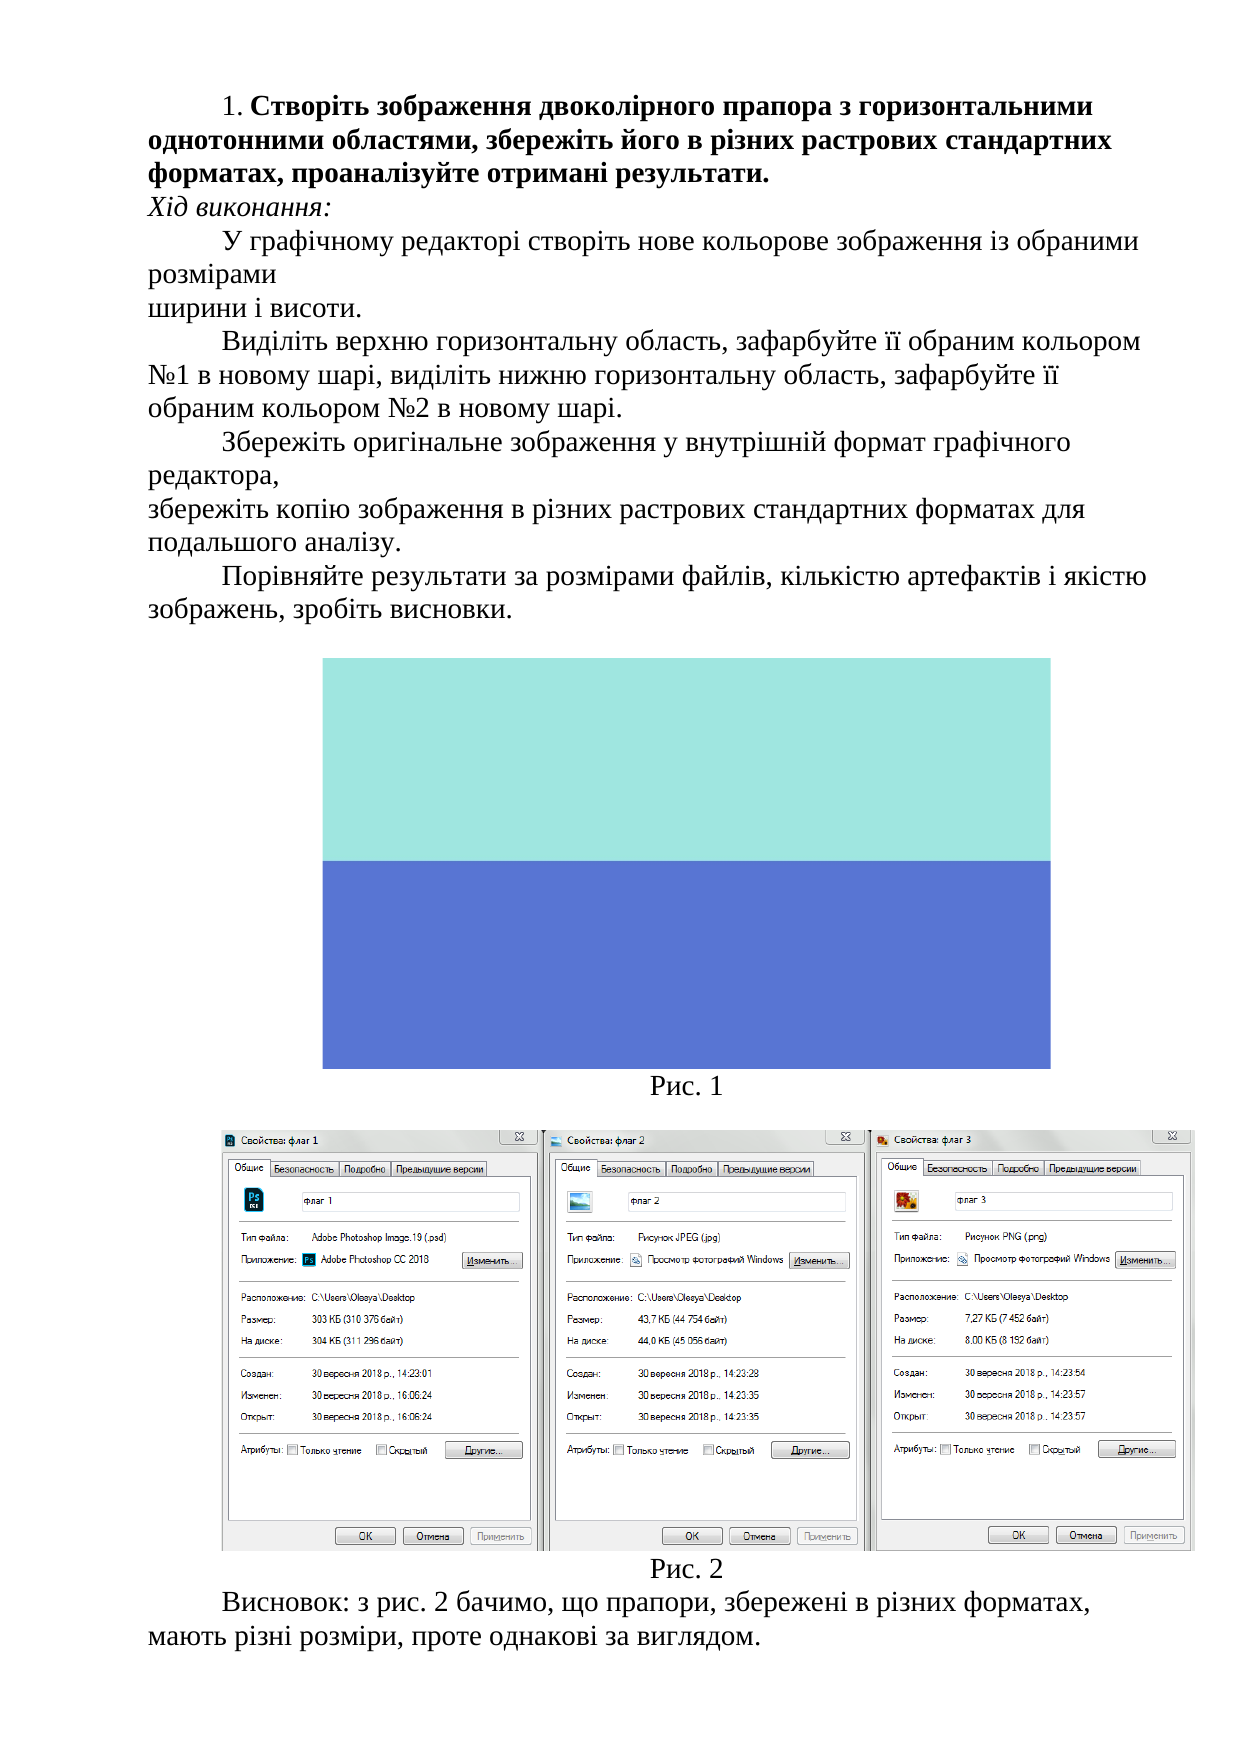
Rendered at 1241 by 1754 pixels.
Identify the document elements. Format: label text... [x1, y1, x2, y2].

text Порівняйте результати за розмірами файлів, кількістю артефактів і якістю зображень, зробіть висновки. [148, 558, 1152, 625]
text Рис. 2 [148, 1551, 1152, 1584]
picture [221, 1130, 1195, 1551]
picture [322, 658, 1051, 1069]
text Збережіть оригінальне зображення у внутрішній формат графічного редактора, [148, 424, 1152, 491]
text У графічному редакторі створіть нове кольорове зображення із обраними розмірами [148, 223, 1152, 290]
text Рис. 1 [148, 1068, 1152, 1102]
text Висновок: з рис. 2 бачимо, що прапори, збережені в різних форматах, мають різні розміри, проте однакові за виглядом. [148, 1584, 1152, 1651]
text 1. Створіть зображення двоколірного прапора з горизонтальними однотонними областями, збережіть його в різних растрових стандартних форматах, проаналізуйте отримані результати. [148, 88, 1152, 189]
text Виділіть верхню горизонтальну область, зафарбуйте її обраним кольором №1 в новому шарі, виділіть нижню горизонтальну область, зафарбуйте її обраним кольором №2 в новому шарі. [148, 323, 1152, 424]
text збережіть копію зображення в різних растрових стандартних форматах для подальшого аналізу. [148, 491, 1152, 558]
text Хід виконання: [148, 189, 1152, 223]
text ширини і висоти. [148, 290, 1152, 323]
